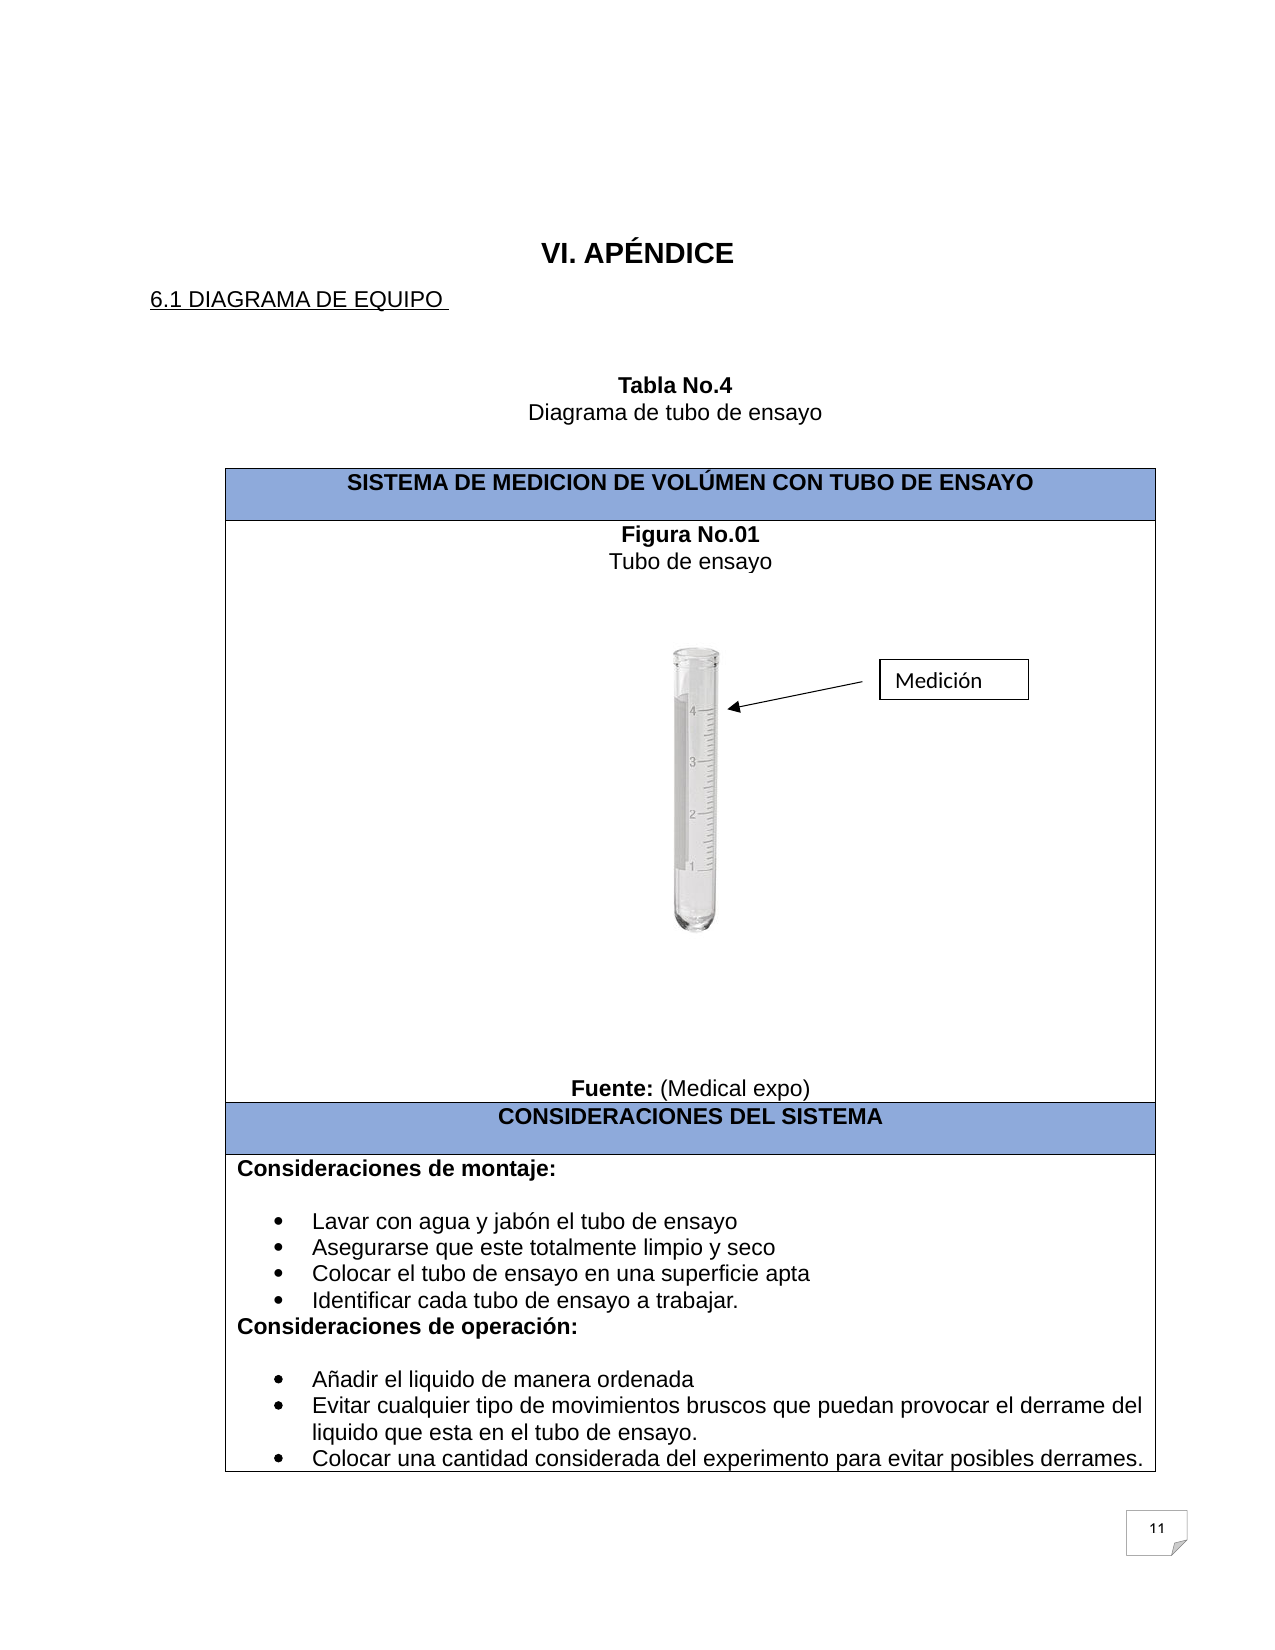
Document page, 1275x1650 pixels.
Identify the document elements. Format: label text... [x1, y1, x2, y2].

table_cell Figura No.01 Tubo de ensayo Fuente: (Medical expo) [226, 521, 1155, 1102]
table_header SISTEMA DE MEDICION DE VOLÚMEN CON TUBO DE ENSAYO [226, 469, 1155, 520]
table_cell Consideraciones de montaje: Lavar con agua y jabón el tubo de ensayo Asegurarse que este totalmente limpio y seco Colocar el tubo de ensayo en una superficie apta Identificar cada tubo de ensayo a trabajar. Consideraciones de operación: Añadir el liquido de manera ordenada Evitar cualquier tipo de movimientos bruscos que puedan provocar el derrame del liquido que esta en el tubo de ensayo. Colocar una cantidad considerada del experimento para evitar posibles derrames. [226, 1155, 1155, 1471]
list Tabla No.4 [225, 372, 1125, 399]
list Diagrama de tubo de ensayo [225, 399, 1125, 425]
table_cell CONSIDERACIONES DEL SISTEMA [226, 1103, 1155, 1154]
picture [452, 573, 928, 1049]
text 6.1 DIAGRAMA DE EQUIPO [150, 286, 1125, 313]
text VI. APÉNDICE [150, 236, 1125, 269]
